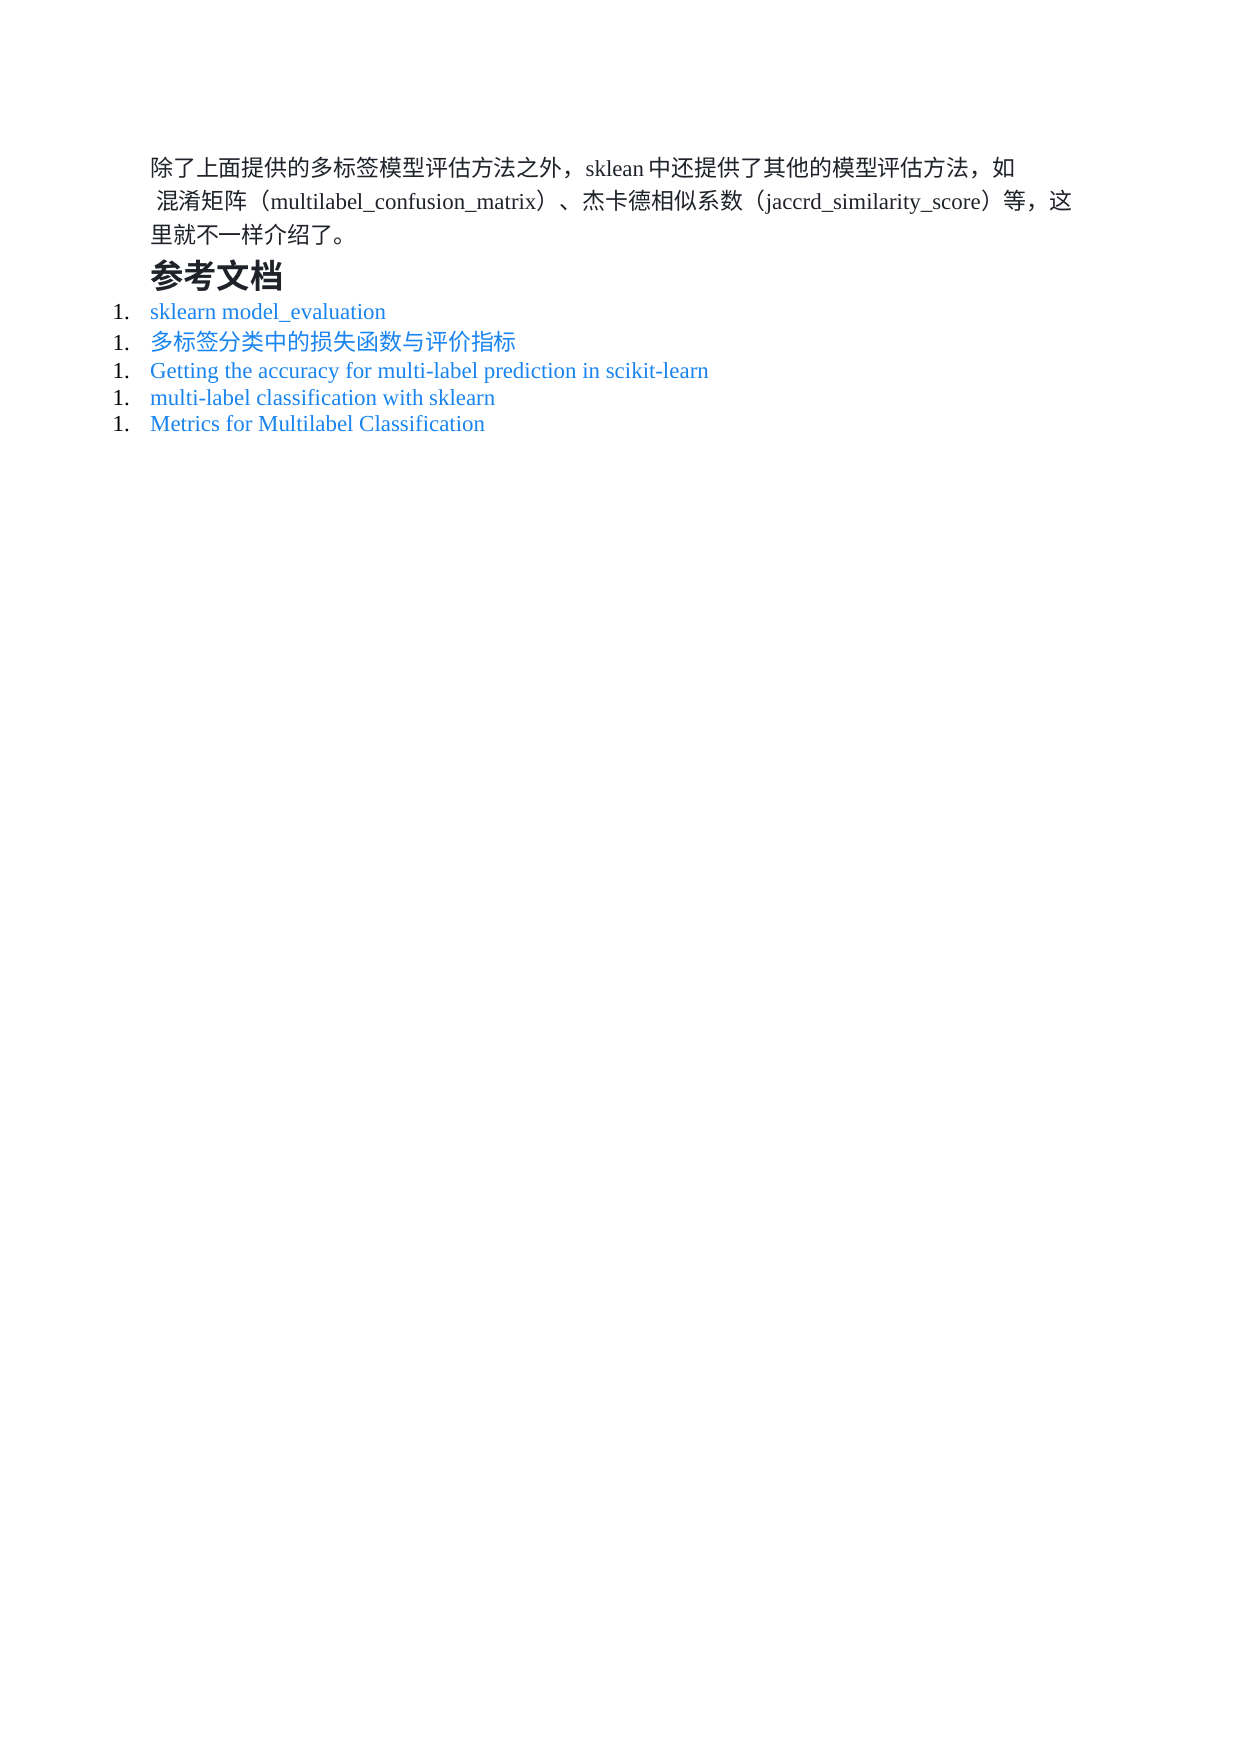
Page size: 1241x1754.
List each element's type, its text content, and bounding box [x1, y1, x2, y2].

text 除了上面提供的多标签模型评估方法之外，sklean中还提供了其他的模型评估方法，如 [150, 150, 1090, 183]
list 多标签分类中的损失函数与评价指标 [112, 324, 1090, 357]
text 混淆矩阵（multilabel_confusion_matrix）、杰卡德相似系数（jaccrd_similarity_score）等，这里就不一样介绍了。 [150, 183, 1090, 250]
list Getting the accuracy for multi-label prediction in scikit-learn [112, 357, 1090, 384]
list Metrics for Multilabel Classification [112, 410, 1090, 437]
list sklearn model_evaluation [112, 298, 1090, 324]
list multi-label classification with sklearn [112, 384, 1090, 410]
